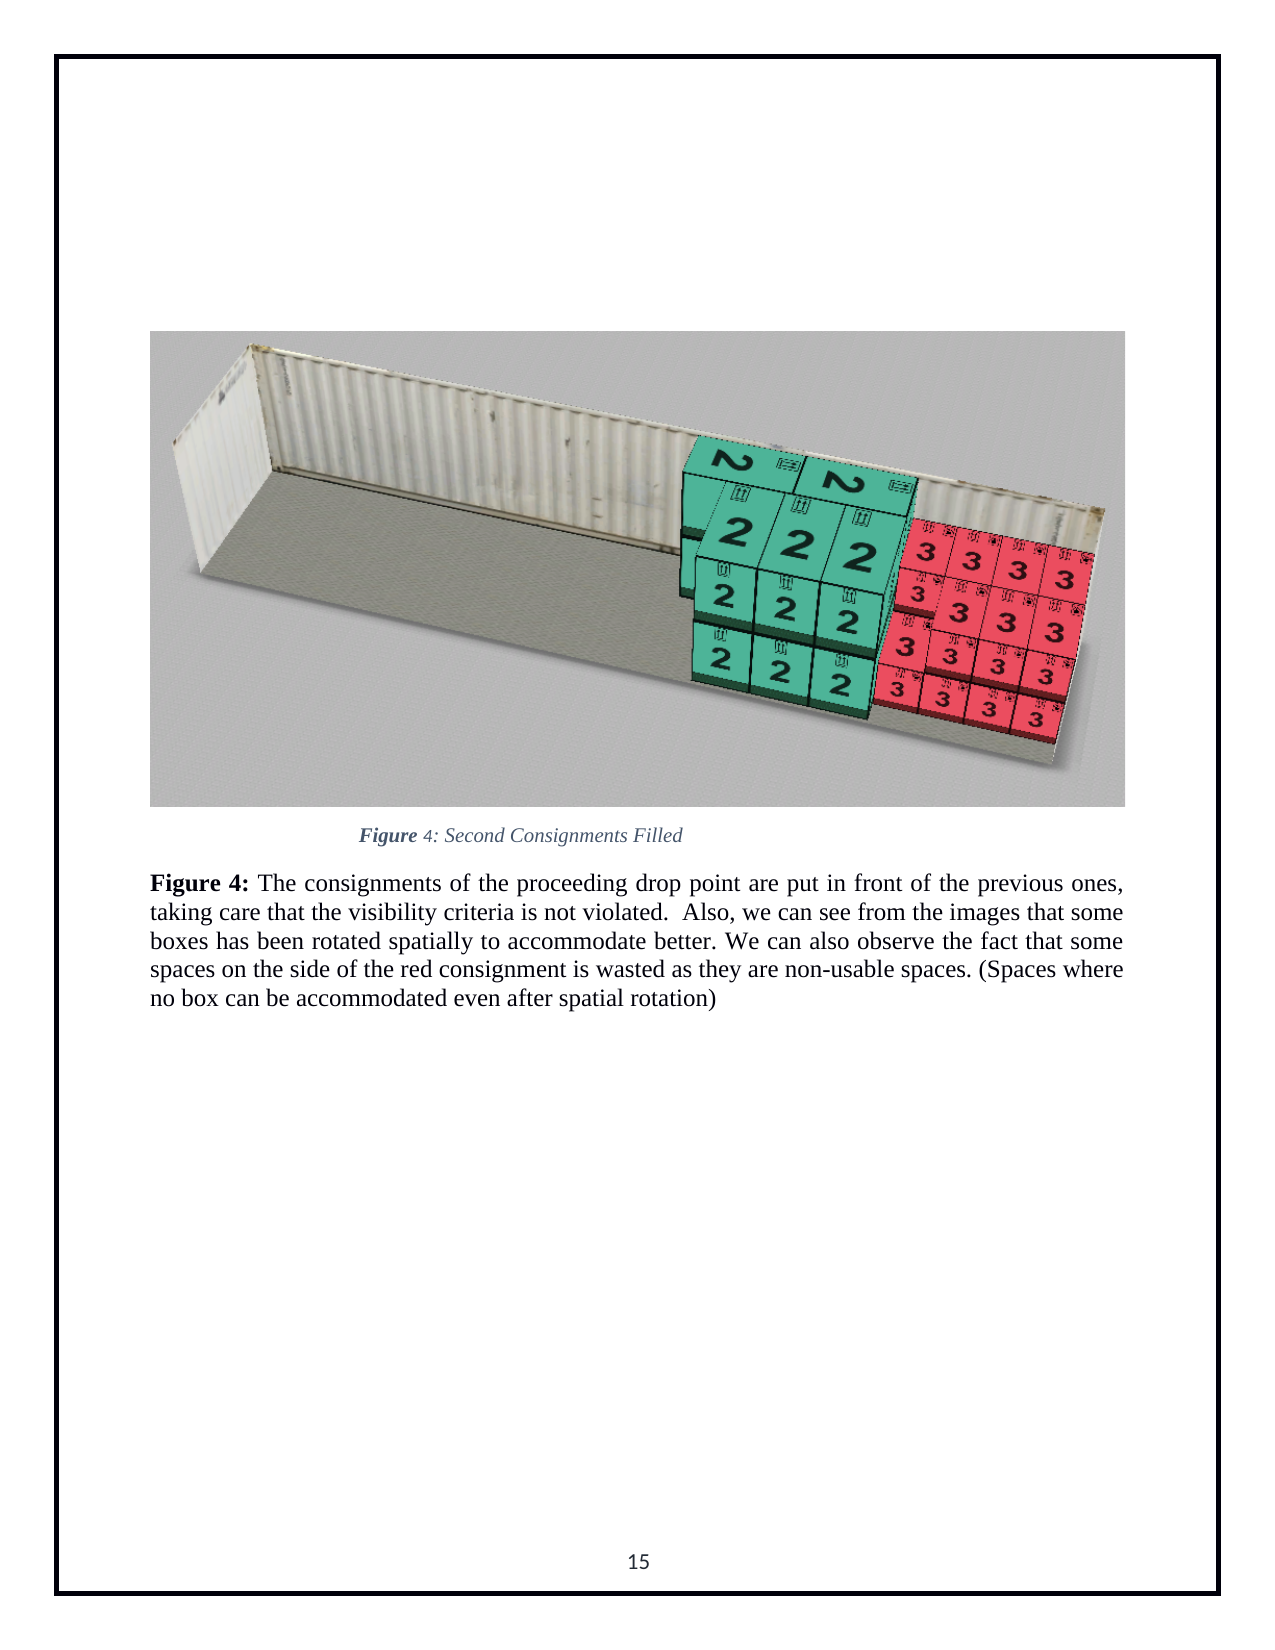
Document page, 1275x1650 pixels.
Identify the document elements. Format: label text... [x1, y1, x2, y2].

text Figure 4: Second Consignments Filled [358, 823, 1127, 847]
picture [150, 331, 1125, 807]
text Figure 4: The consignments of the proceeding drop point are put in front of the previous ones, taking care that the visibility criteria is not violated. Also, we can see from the images that some boxes has been rotated spatially to accommodate better. We can also observe the fact that some spaces on the side of the red consignment is wasted as they are non-usable spaces. (Spaces where no box can be accommodated even after spatial rotation) [150, 868, 1125, 1012]
